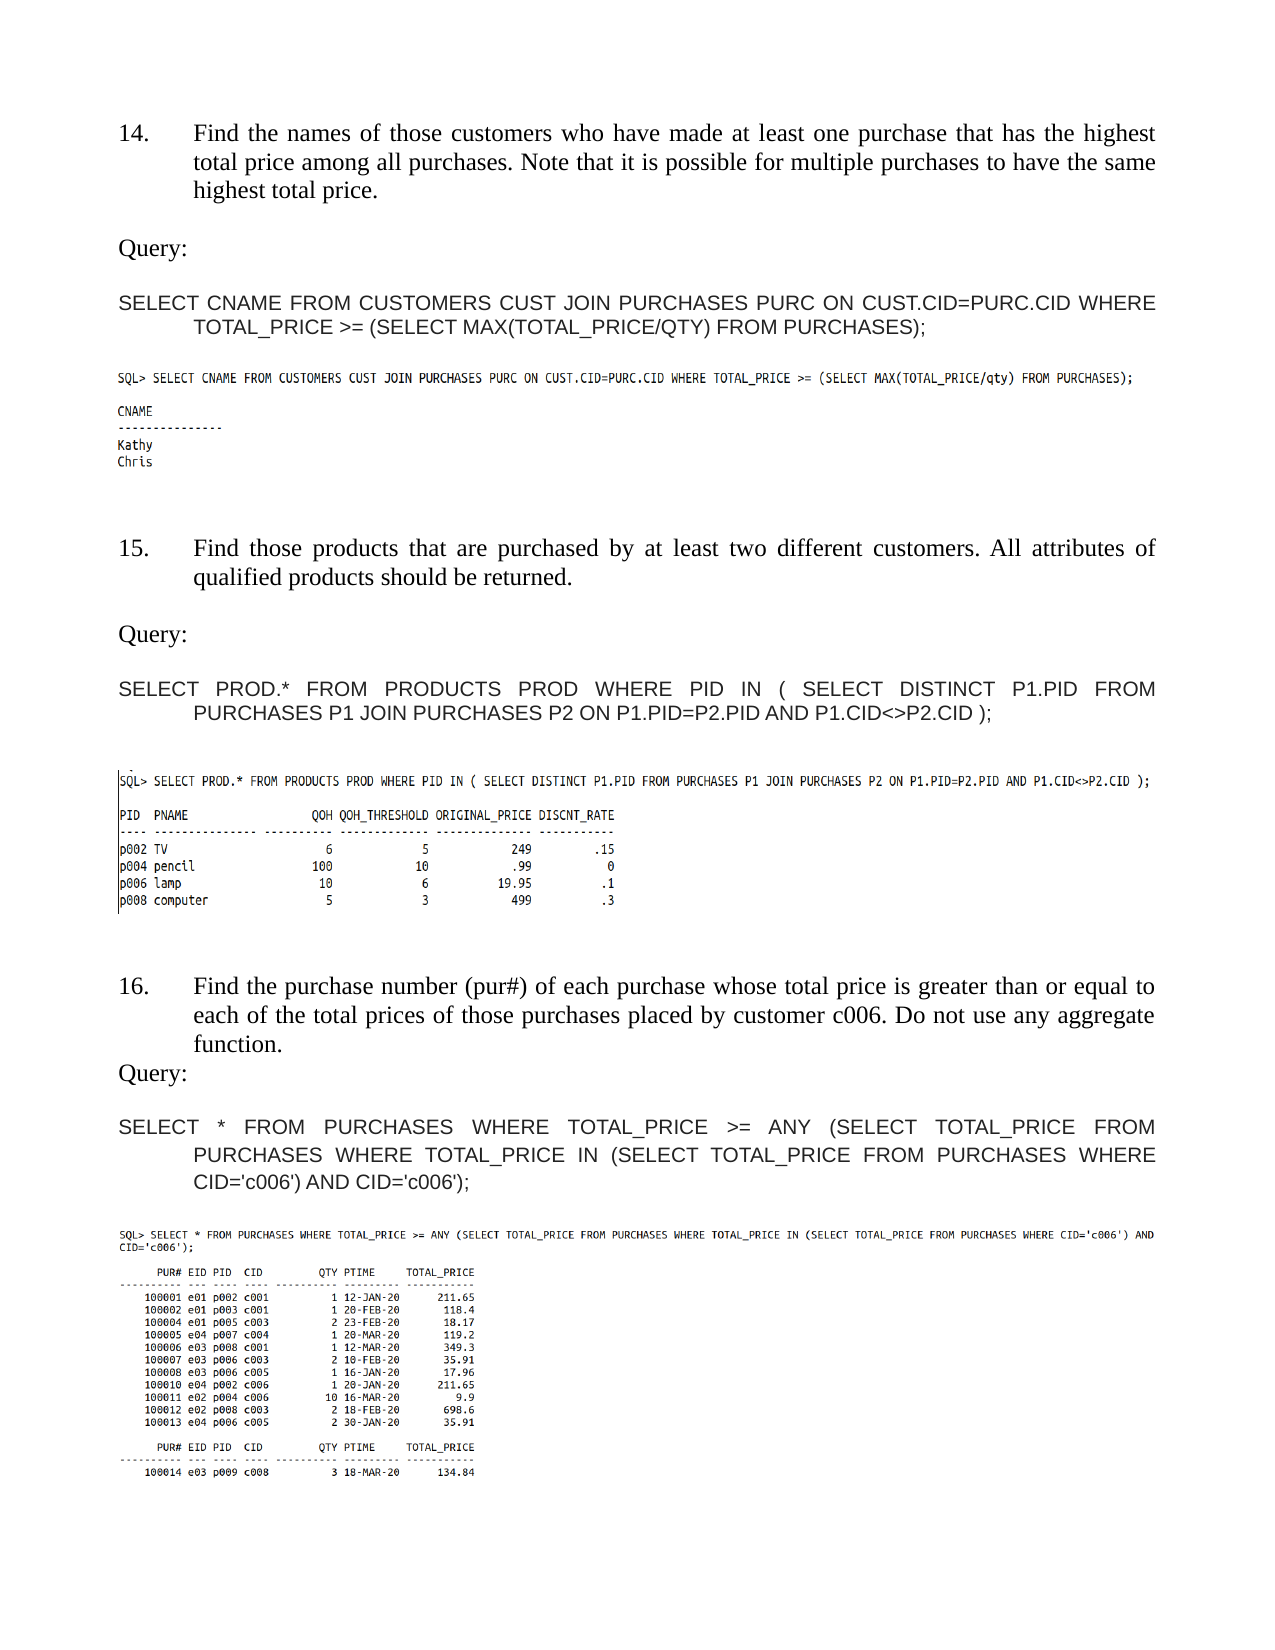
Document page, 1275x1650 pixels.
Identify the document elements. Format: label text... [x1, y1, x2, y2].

list Find those products that are purchased by at least two different customers. All attributes of qualified products should be returned. [118, 533, 1157, 590]
picture [118, 367, 1157, 476]
list Find the names of those customers who have made at least one purchase that has the highest total price among all purchases. Note that it is possible for multiple purchases to have the same highest total price. [118, 118, 1157, 204]
text SELECT PROD.* FROM PRODUCTS PROD WHERE PID IN ( SELECT DISTINCT P1.PID FROM PURCHASES P1 JOIN PURCHASES P2 ON P1.PID=P2.PID AND P1.CID<>P2.CID ); [118, 677, 1157, 724]
picture [118, 770, 1157, 914]
text Query: [118, 619, 1157, 648]
text SELECT * FROM PURCHASES WHERE TOTAL_PRICE >= ANY (SELECT TOTAL_PRICE FROM PURCHASES WHERE TOTAL_PRICE IN (SELECT TOTAL_PRICE FROM PURCHASES WHERE CID='c006') AND CID='c006'); [118, 1115, 1157, 1194]
text SELECT CNAME FROM CUSTOMERS CUST JOIN PURCHASES PURC ON CUST.CID=PURC.CID WHERE TOTAL_PRICE >= (SELECT MAX(TOTAL_PRICE/QTY) FROM PURCHASES); [118, 291, 1157, 338]
text Query: [118, 233, 1157, 262]
text Query: [118, 1058, 1157, 1086]
picture [118, 1228, 1157, 1488]
list Find the purchase number (pur#) of each purchase whose total price is greater than or equal to each of the total prices of those purchases placed by customer c006. Do not use any aggregate function. [118, 971, 1157, 1058]
